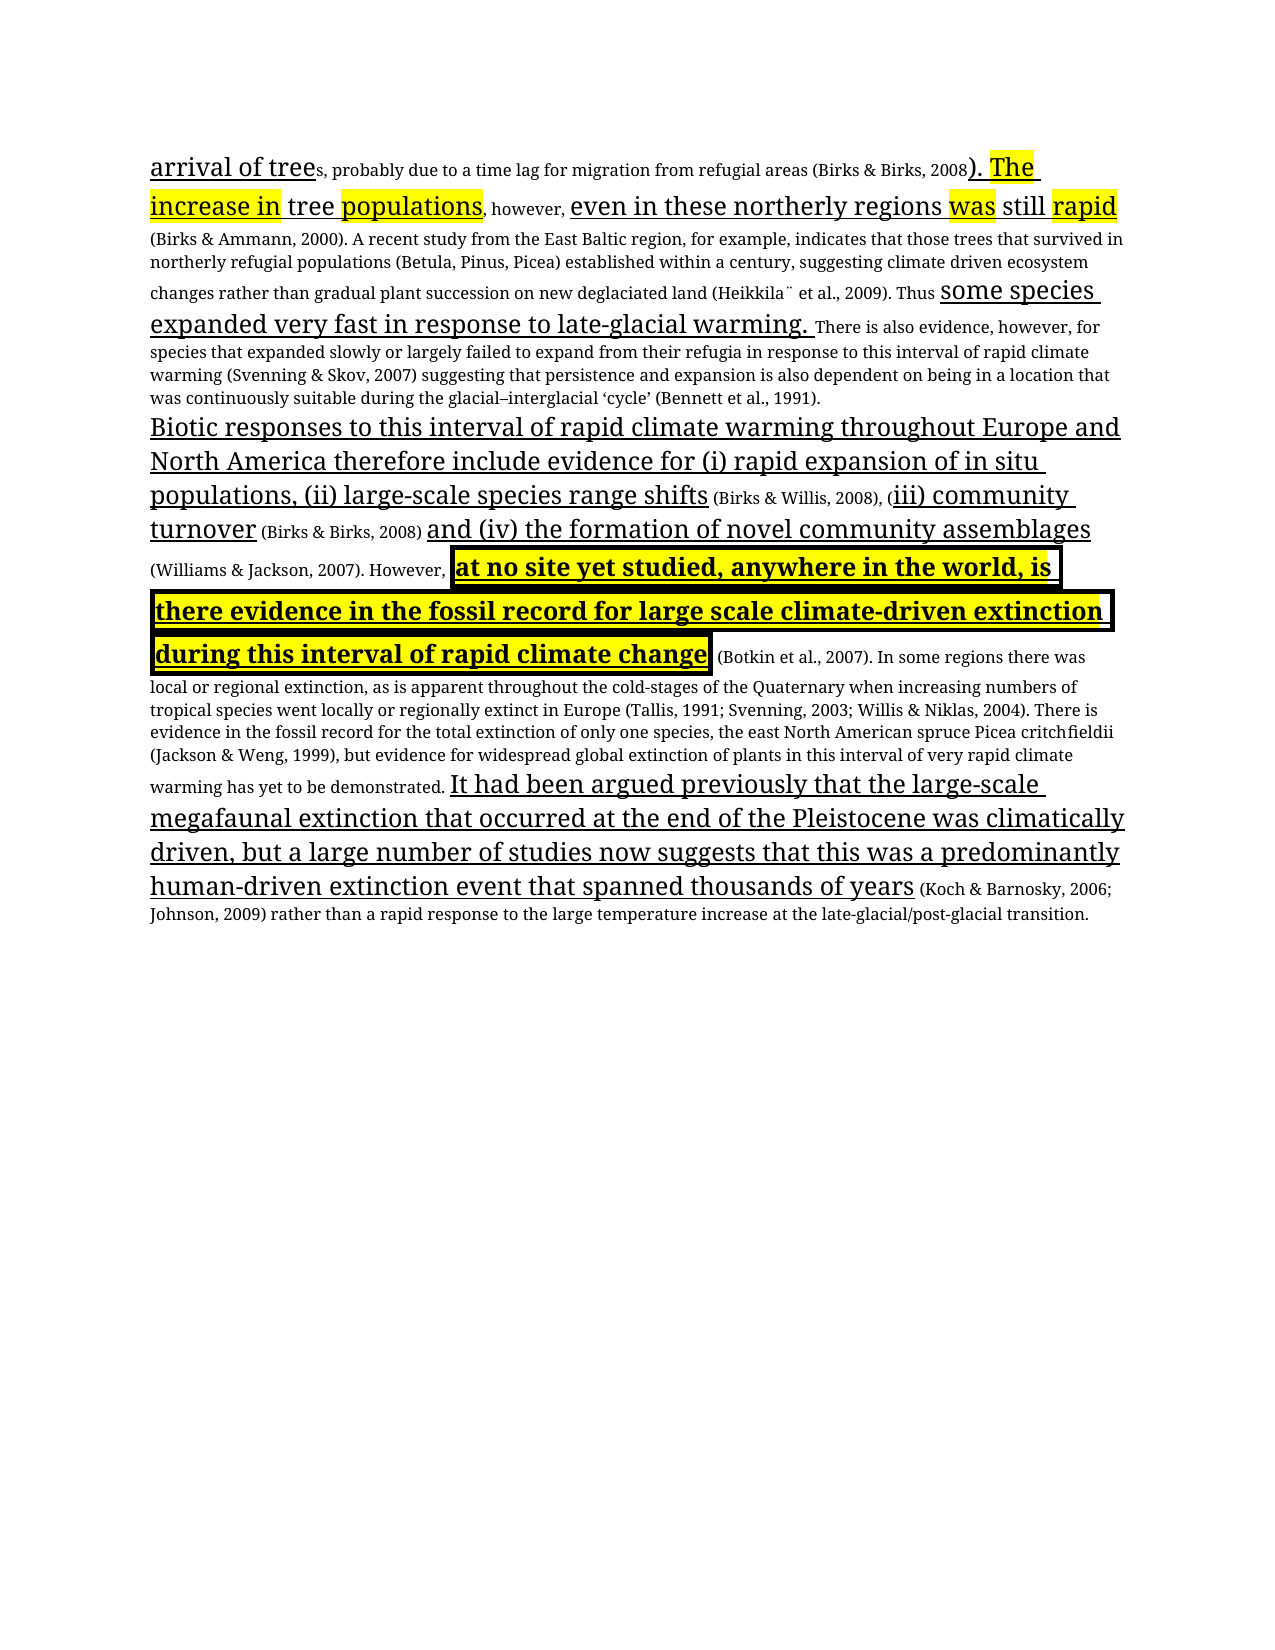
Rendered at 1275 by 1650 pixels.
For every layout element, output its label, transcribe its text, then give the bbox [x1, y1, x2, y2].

text Biotic responses to this interval of rapid climate warming throughout Europe and North America therefore include evidence for (i) rapid expansion of in situ populations, (ii) large-scale species range shifts (Birks & Willis, 2008), (iii) community turnover (Birks & Birks, 2008) and (iv) the formation of novel community assemblages (Williams & Jackson, 2007). However, at no site yet studied, anywhere in the world, is there evidence in the fossil record for large scale climate-driven extinction during this interval of rapid climate change (Botkin et al., 2007). In some regions there was local or regional extinction, as is apparent throughout the cold-stages of the Quaternary when increasing numbers of tropical species went locally or regionally extinct in Europe (Tallis, 1991; Svenning, 2003; Willis & Niklas, 2004). There is evidence in the fossil record for the total extinction of only one species, the east North American spruce Picea critchﬁeldii (Jackson & Weng, 1999), but evidence for widespread global extinction of plants in this interval of very rapid climate warming has yet to be demonstrated. It had been argued previously that the large-scale megafaunal extinction that occurred at the end of the Pleistocene was climatically driven, but a large number of studies now suggests that this was a predominantly human-driven extinction event that spanned thousands of years (Koch & Barnosky, 2006; Johnson, 2009) rather than a rapid response to the large temperature increase at the late-glacial/post-glacial transition. [150, 409, 1125, 829]
text Biotic responses to this interval of rapid climate warming throughout Europe and North America therefore include evidence for (i) rapid expansion of in situ populations, (ii) large-scale species range shifts (Birks & Willis, 2008), (iii) community turnover (Birks & Birks, 2008) and (iv) the formation of novel community assemblages (Williams & Jackson, 2007). However, at no site yet studied, anywhere in the world, is there evidence in the fossil record for large scale climate-driven extinction during this interval of rapid climate change (Botkin et al., 2007). In some regions there was local or regional extinction, as is apparent throughout the cold-stages of the Quaternary when increasing numbers of tropical species went locally or regionally extinct in Europe (Tallis, 1991; Svenning, 2003; Willis & Niklas, 2004). There is evidence in the fossil record for the total extinction of only one species, the east North American spruce Picea critchﬁeldii (Jackson & Weng, 1999), but evidence for widespread global extinction of plants in this interval of very rapid climate warming has yet to be demonstrated. It had been argued previously that the large-scale megafaunal extinction that occurred at the end of the Pleistocene was climatically driven, but a large number of studies now suggests that this was a predominantly human-driven extinction event that spanned thousands of years (Koch & Barnosky, 2006; Johnson, 2009) rather than a rapid response to the large temperature increase at the late-glacial/post-glacial transition. [150, 831, 1125, 926]
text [150, 150, 1125, 409]
